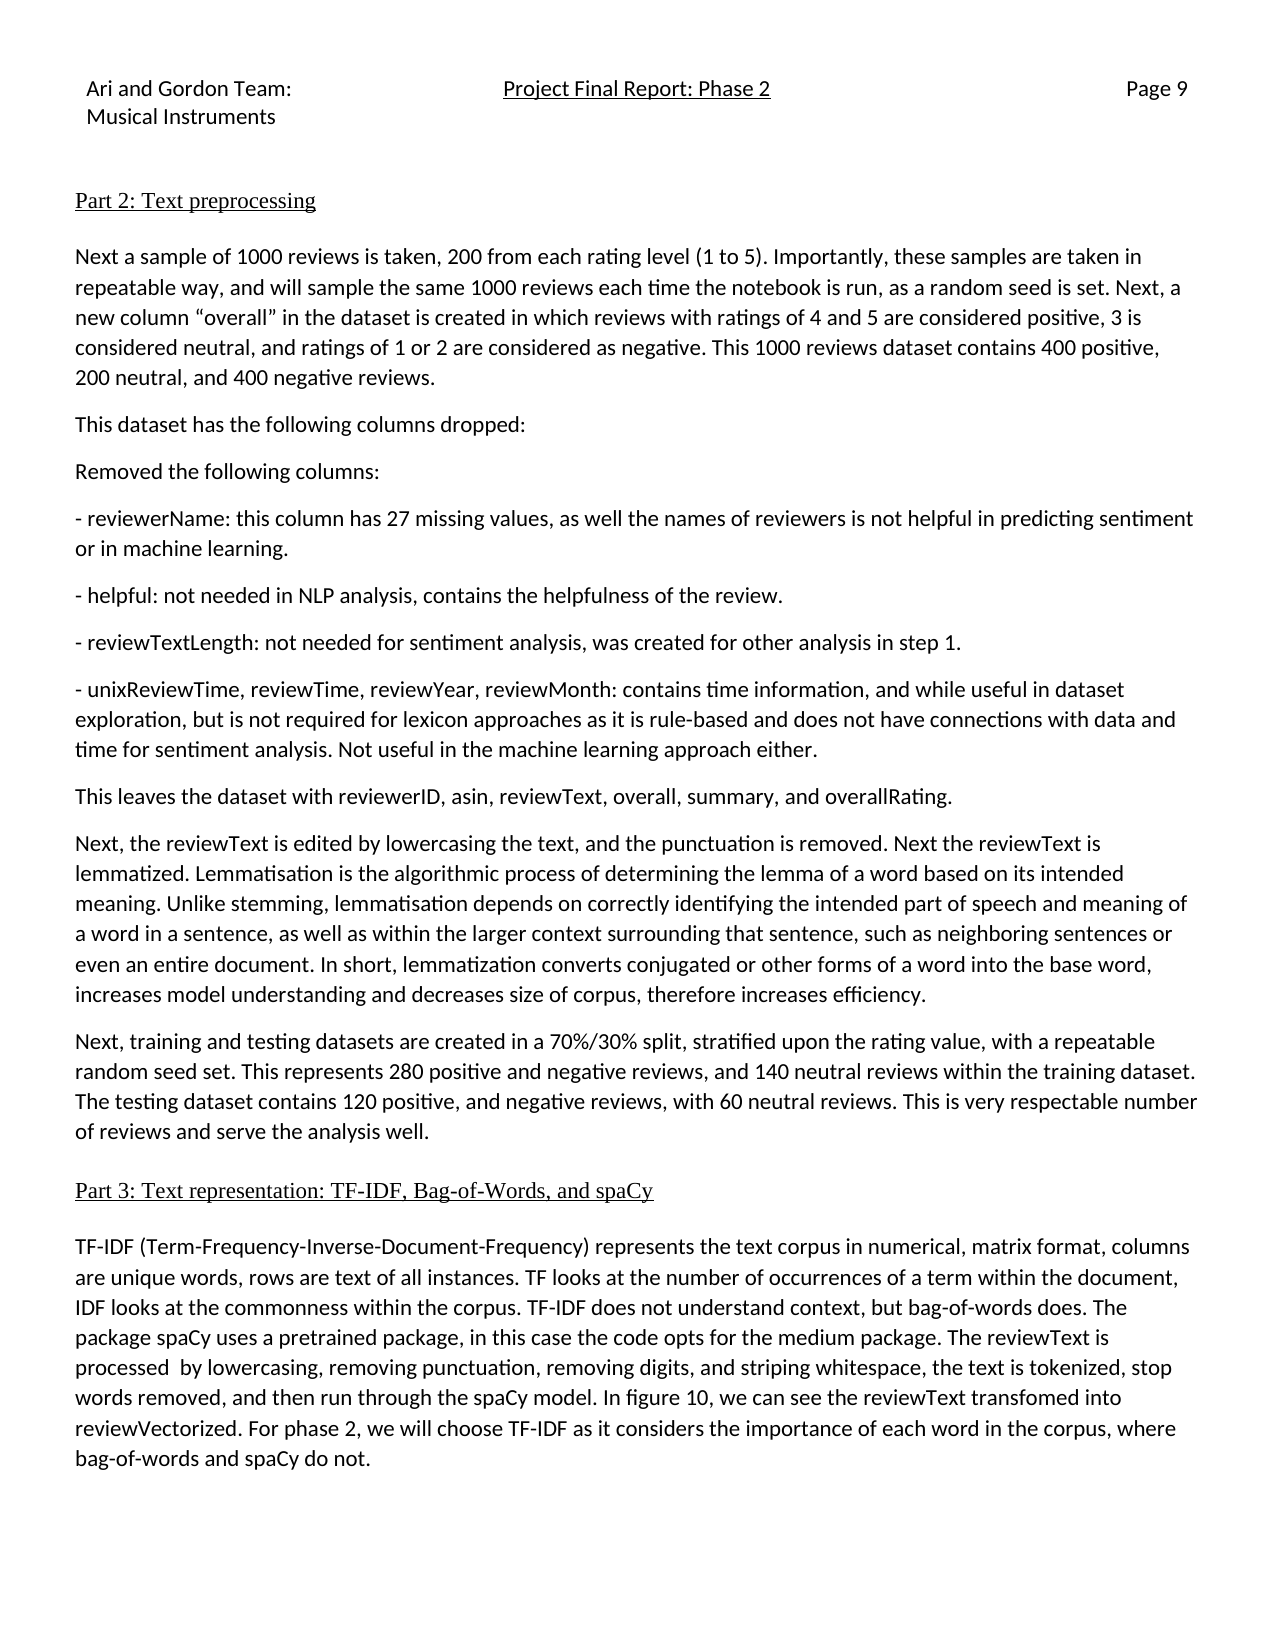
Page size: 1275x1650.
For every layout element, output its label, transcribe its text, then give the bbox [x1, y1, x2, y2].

text This dataset has the following columns dropped: [75, 410, 1200, 438]
text This leaves the dataset with reviewerID, asin, reviewText, overall, summary, and overallRating. [75, 782, 1200, 810]
text - reviewerName: this column has 27 missing values, as well the names of reviewers is not helpful in predicting sentiment or in machine learning. [75, 504, 1200, 562]
text Next, the reviewText is edited by lowercasing the text, and the punctuation is removed. Next the reviewText is lemmatized. Lemmatisation is the algorithmic process of determining the lemma of a word based on its intended meaning. Unlike stemming, lemmatisation depends on correctly identifying the intended part of speech and meaning of a word in a sentence, as well as within the larger context surrounding that sentence, such as neighboring sentences or even an entire document. In short, lemmatization converts conjugated or other forms of a word into the base word, increases model understanding and decreases size of corpus, therefore increases efficiency. [75, 829, 1200, 1008]
subtitle Part 3: Text representation: TF-IDF, Bag-of-Words, and spaCy [75, 1177, 1200, 1203]
text Removed the following columns: [75, 457, 1200, 485]
text Next a sample of 1000 reviews is taken, 200 from each rating level (1 to 5). Importantly, these samples are taken in repeatable way, and will sample the same 1000 reviews each time the notebook is run, as a random seed is set. Next, a new column “overall” in the dataset is created in which reviews with ratings of 4 and 5 are considered positive, 3 is considered neutral, and ratings of 1 or 2 are considered as negative. This 1000 reviews dataset contains 400 positive, 200 neutral, and 400 negative reviews. [75, 242, 1200, 391]
text - unixReviewTime, reviewTime, reviewYear, reviewMonth: contains time information, and while useful in dataset exploration, but is not required for lexicon approaches as it is rule-based and does not have connections with data and time for sentiment analysis. Not useful in the machine learning approach either. [75, 675, 1200, 763]
text - reviewTextLength: not needed for sentiment analysis, was created for other analysis in step 1. [75, 628, 1200, 656]
subtitle Part 2: Text preprocessing [75, 187, 1200, 213]
text TF-IDF (Term-Frequency-Inverse-Document-Frequency) represents the text corpus in numerical, matrix format, columns are unique words, rows are text of all instances. TF looks at the number of occurrences of a term within the document, IDF looks at the commonness within the corpus. TF-IDF does not understand context, but bag-of-words does. The package spaCy uses a pretrained package, in this case the code opts for the medium package. The reviewText is processed by lowercasing, removing punctuation, removing digits, and striping whitespace, the text is tokenized, stop words removed, and then run through the spaCy model. In figure 10, we can see the reviewText transfomed into reviewVectorized. For phase 2, we will choose TF-IDF as it considers the importance of each word in the corpus, where bag-of-words and spaCy do not. [75, 1232, 1200, 1472]
text - helpful: not needed in NLP analysis, contains the helpfulness of the review. [75, 581, 1200, 609]
text Next, training and testing datasets are created in a 70%/30% split, stratified upon the rating value, with a repeatable random seed set. This represents 280 positive and negative reviews, and 140 neutral reviews within the training dataset. The testing dataset contains 120 positive, and negative reviews, with 60 neutral reviews. This is very respectable number of reviews and serve the analysis well. [75, 1027, 1200, 1146]
